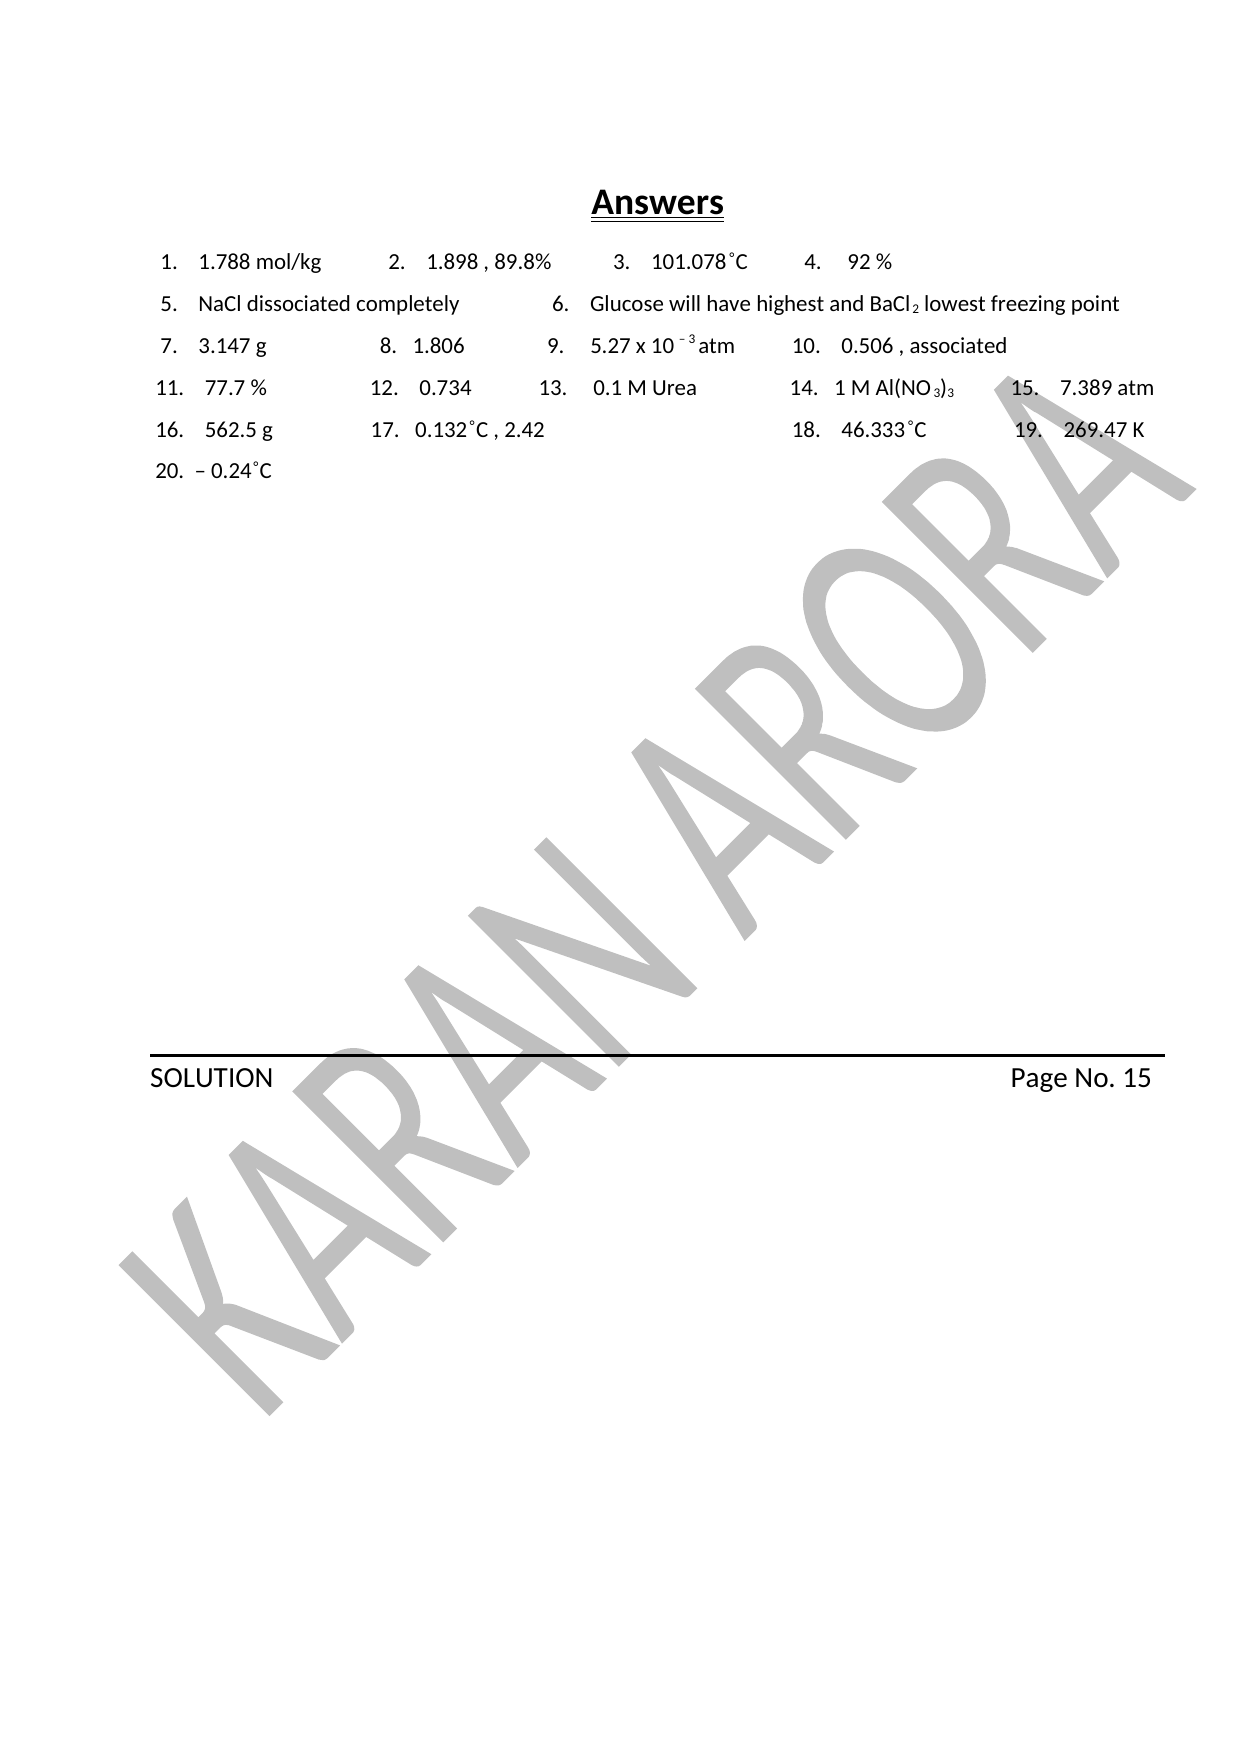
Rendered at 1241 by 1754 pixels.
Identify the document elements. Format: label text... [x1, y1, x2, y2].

text SOLUTION Page No. 15 [150, 1057, 1165, 1094]
list 16. 562.5 g 17. 0.132˚C , 2.42 18. 46.333˚C 19. 269.47 K [150, 415, 1165, 443]
text Answers [150, 178, 1165, 224]
list 11. 77.7 % 12. 0.734 13. 0.1 M Urea 14. 1 M Al(NO3)3 15. 7.389 atm [150, 373, 1165, 401]
list 5. NaCl dissociated completely 6. Glucose will have highest and BaCl2 lowest freezing point [150, 289, 1165, 317]
list 7. 3.147 g 8. 1.806 9. 5.27 x 10 – 3 atm 10. 0.506 , associated [150, 331, 1165, 359]
list 1. 1.788 mol/kg 2. 1.898 , 89.8% 3. 101.078˚C 4. 92 % [150, 247, 1165, 275]
list 20. – 0.24˚C [150, 457, 1165, 485]
